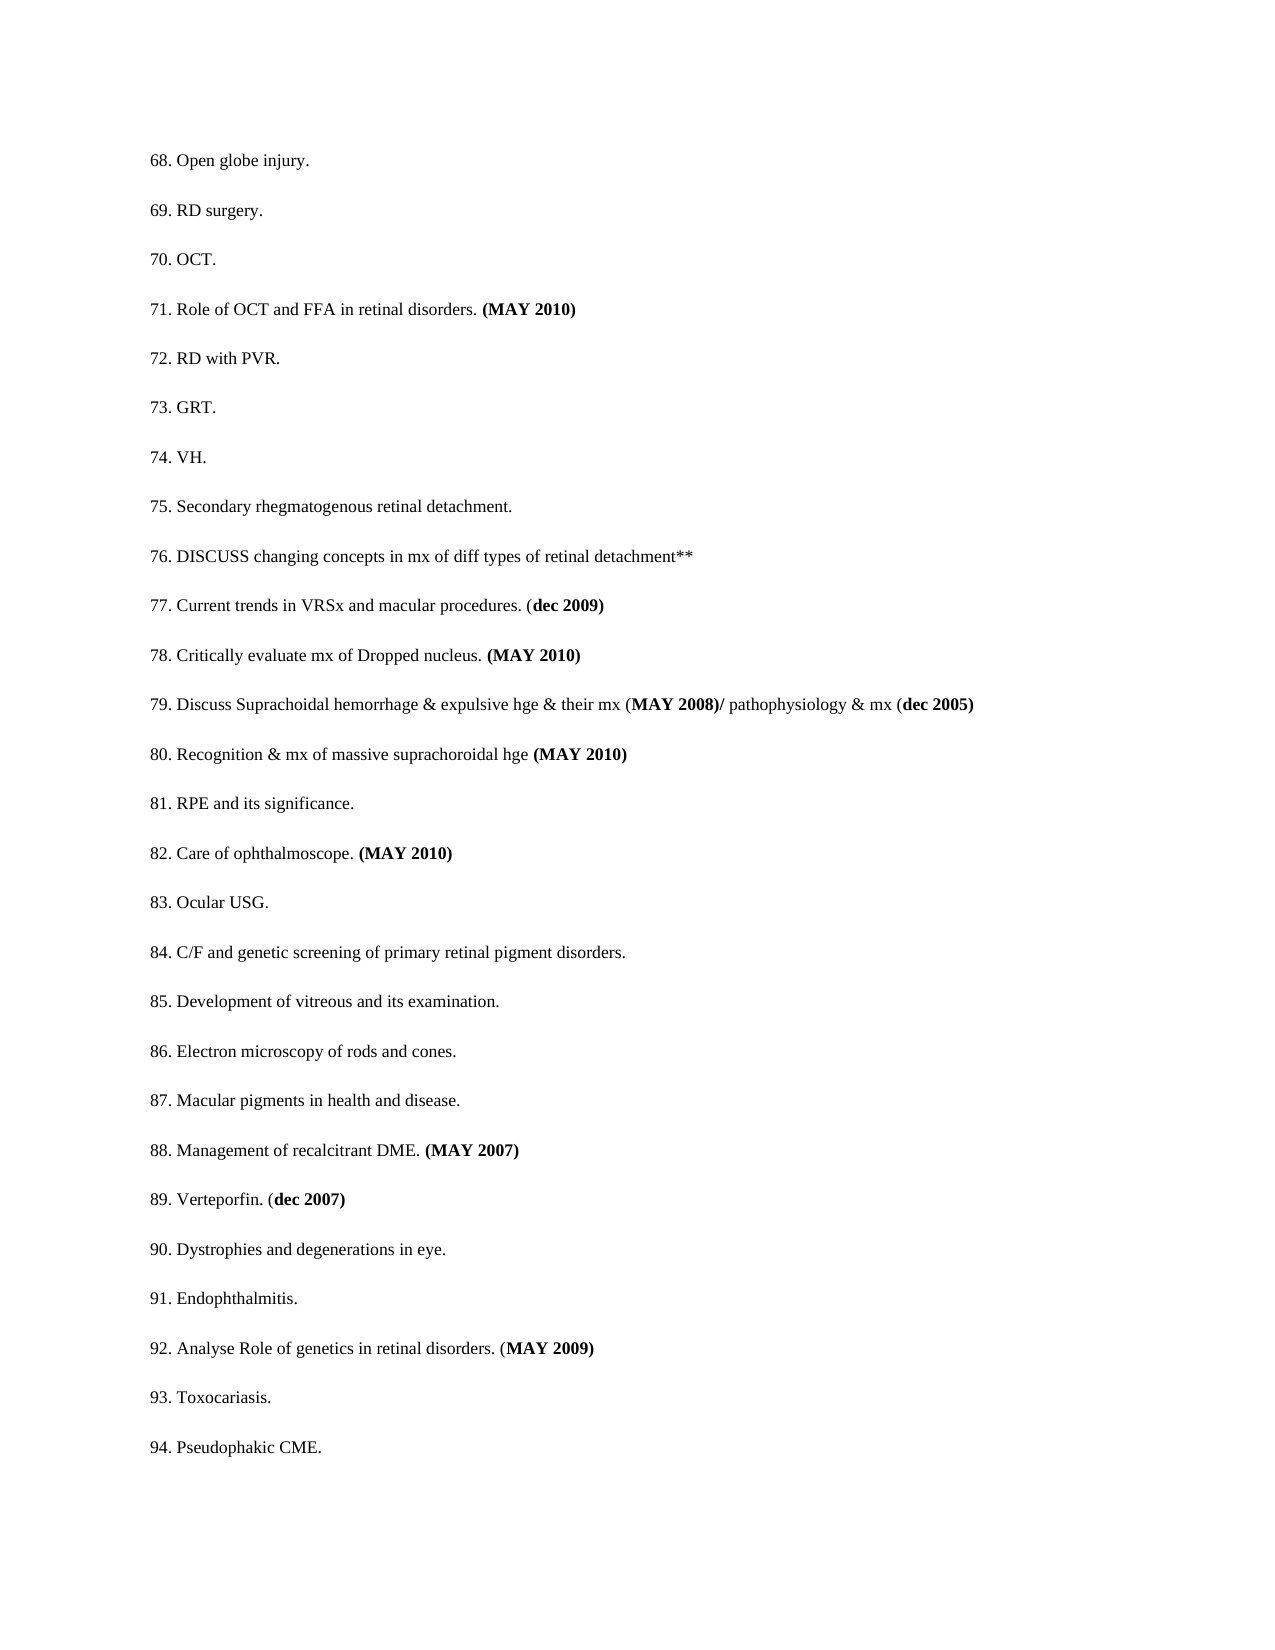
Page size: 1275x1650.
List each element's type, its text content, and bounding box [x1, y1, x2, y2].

text 94. Pseudophakic CME. [150, 1436, 1125, 1457]
text 92. Analyse Role of genetics in retinal disorders. (MAY 2009) [150, 1337, 1125, 1358]
text 93. Toxocariasis. [150, 1387, 1125, 1407]
text 74. VH. [150, 447, 1125, 467]
text 82. Care of ophthalmoscope. (MAY 2010) [150, 843, 1125, 863]
text 85. Development of vitreous and its examination. [150, 991, 1125, 1011]
text 76. DISCUSS changing concepts in mx of diff types of retinal detachment** [150, 546, 1125, 566]
text 89. Verteporfin. (dec 2007) [150, 1189, 1125, 1209]
text 84. C/F and genetic screening of primary retinal pigment disorders. [150, 942, 1125, 962]
text 83. Ocular USG. [150, 892, 1125, 912]
text 78. Critically evaluate mx of Dropped nucleus. (MAY 2010) [150, 645, 1125, 665]
text 69. RD surgery. [150, 199, 1125, 220]
text 71. Role of OCT and FFA in retinal disorders. (MAY 2010) [150, 298, 1125, 319]
text 72. RD with PVR. [150, 348, 1125, 368]
text 90. Dystrophies and degenerations in eye. [150, 1238, 1125, 1259]
text 70. OCT. [150, 249, 1125, 269]
text 91. Endophthalmitis. [150, 1288, 1125, 1308]
text 73. GRT. [150, 397, 1125, 418]
text 81. RPE and its significance. [150, 793, 1125, 813]
text 68. Open globe injury. [150, 150, 1125, 170]
text 80. Recognition & mx of massive suprachoroidal hge (MAY 2010) [150, 744, 1125, 764]
text 86. Electron microscopy of rods and cones. [150, 1041, 1125, 1061]
text 88. Management of recalcitrant DME. (MAY 2007) [150, 1139, 1125, 1160]
text 75. Secondary rhegmatogenous retinal detachment. [150, 496, 1125, 517]
text 87. Macular pigments in health and disease. [150, 1090, 1125, 1110]
text 79. Discuss Suprachoidal hemorrhage & expulsive hge & their mx (MAY 2008)/ pathophysiology & mx (dec 2005) [150, 694, 1125, 714]
text 77. Current trends in VRSx and macular procedures. (dec 2009) [150, 595, 1125, 616]
